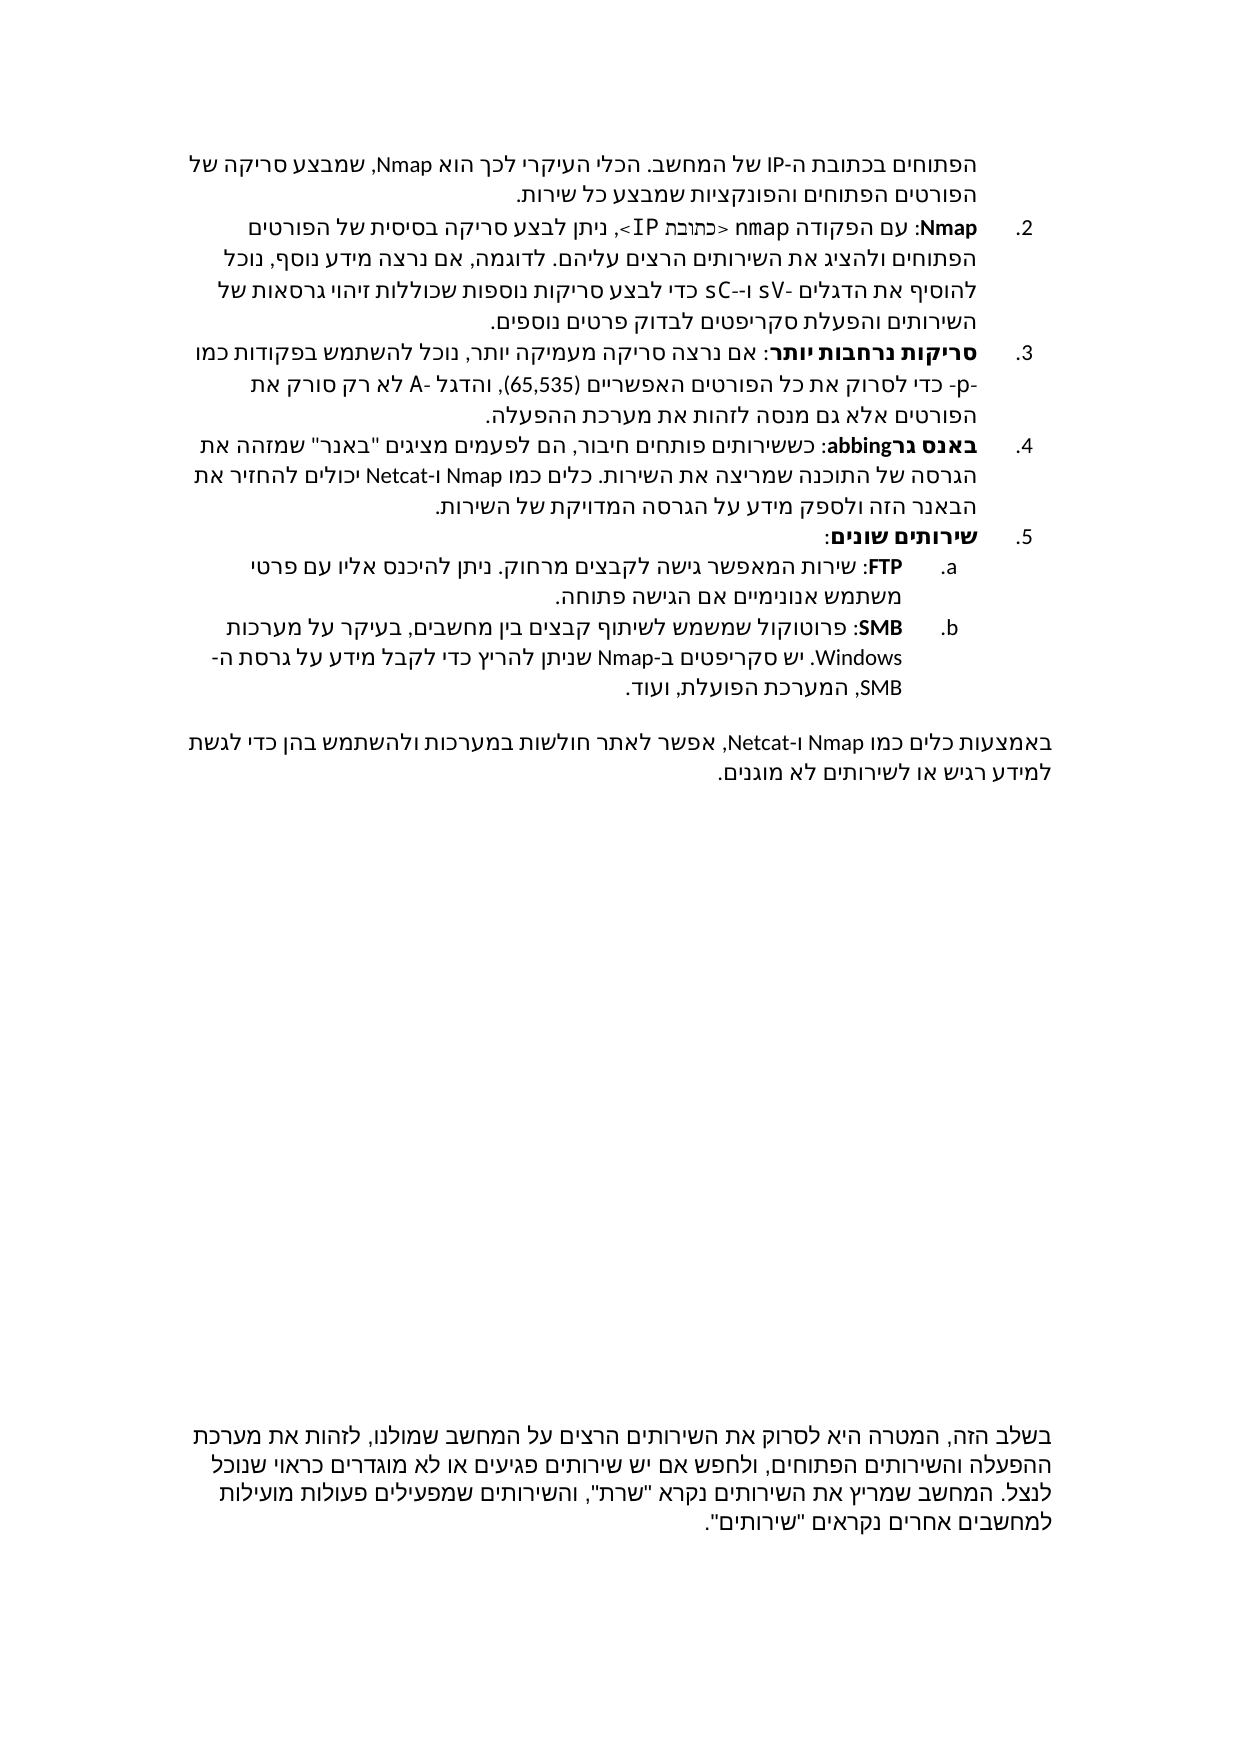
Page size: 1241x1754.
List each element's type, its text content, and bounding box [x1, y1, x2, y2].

list סריקות נרחבות יותר: אם נרצה סריקה מעמיקה יותר, נוכל להשתמש בפקודות כמו -p- כדי לסרוק את כל הפורטים האפשריים (65,535), והדגל -A לא רק סורק את הפורטים אלא גם מנסה לזהות את מערכת ההפעלה. [187, 338, 1015, 429]
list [187, 150, 1015, 208]
list FTP: שירות המאפשר גישה לקבצים מרחוק. ניתן להיכנס אליו עם פרטי משתמש אנונימיים אם הגישה פתוחה. [187, 552, 940, 611]
text בשלב הזה, המטרה היא לסרוק את השירותים הרצים על המחשב שמולנו, לזהות את מערכת ההפעלה והשירותים הפתוחים, ולחפש אם יש שירותים פגיעים או לא מוגדרים כראוי שנוכל לנצל. המחשב שמריץ את השירותים נקרא "שרת", והשירותים שמפעילים פעולות מועילות למחשבים אחרים נקראים "שירותים". [187, 1423, 1053, 1535]
list SMB: פרוטוקול שמשמש לשיתוף קבצים בין מחשבים, בעיקר על מערכות Windows. יש סקריפטים ב-Nmap שניתן להריץ כדי לקבל מידע על גרסת ה-SMB, המערכת הפועלת, ועוד. [187, 613, 940, 701]
list שירותים שונים: [187, 522, 1015, 550]
list באנס גרabbing: כששירותים פותחים חיבור, הם לפעמים מציגים "באנר" שמזהה את הגרסה של התוכנה שמריצה את השירות. כלים כמו Nmap ו-Netcat יכולים להחזיר את הבאנר הזה ולספק מידע על הגרסה המדויקת של השירות. [187, 431, 1015, 520]
text באמצעות כלים כמו Nmap ו-Netcat, אפשר לאתר חולשות במערכות ולהשתמש בהן כדי לגשת למידע רגיש או לשירותים לא מוגנים. [187, 728, 1053, 787]
list Nmap: עם הפקודה nmap <כתובת IP>, ניתן לבצע סריקה בסיסית של הפורטים הפתוחים ולהציג את השירותים הרצים עליהם. לדוגמה, אם נרצה מידע נוסף, נוכל להוסיף את הדגלים -sV ו--sC כדי לבצע סריקות נוספות שכוללות זיהוי גרסאות של השירותים והפעלת סקריפטים לבדוק פרטים נוספים. [187, 210, 1015, 336]
